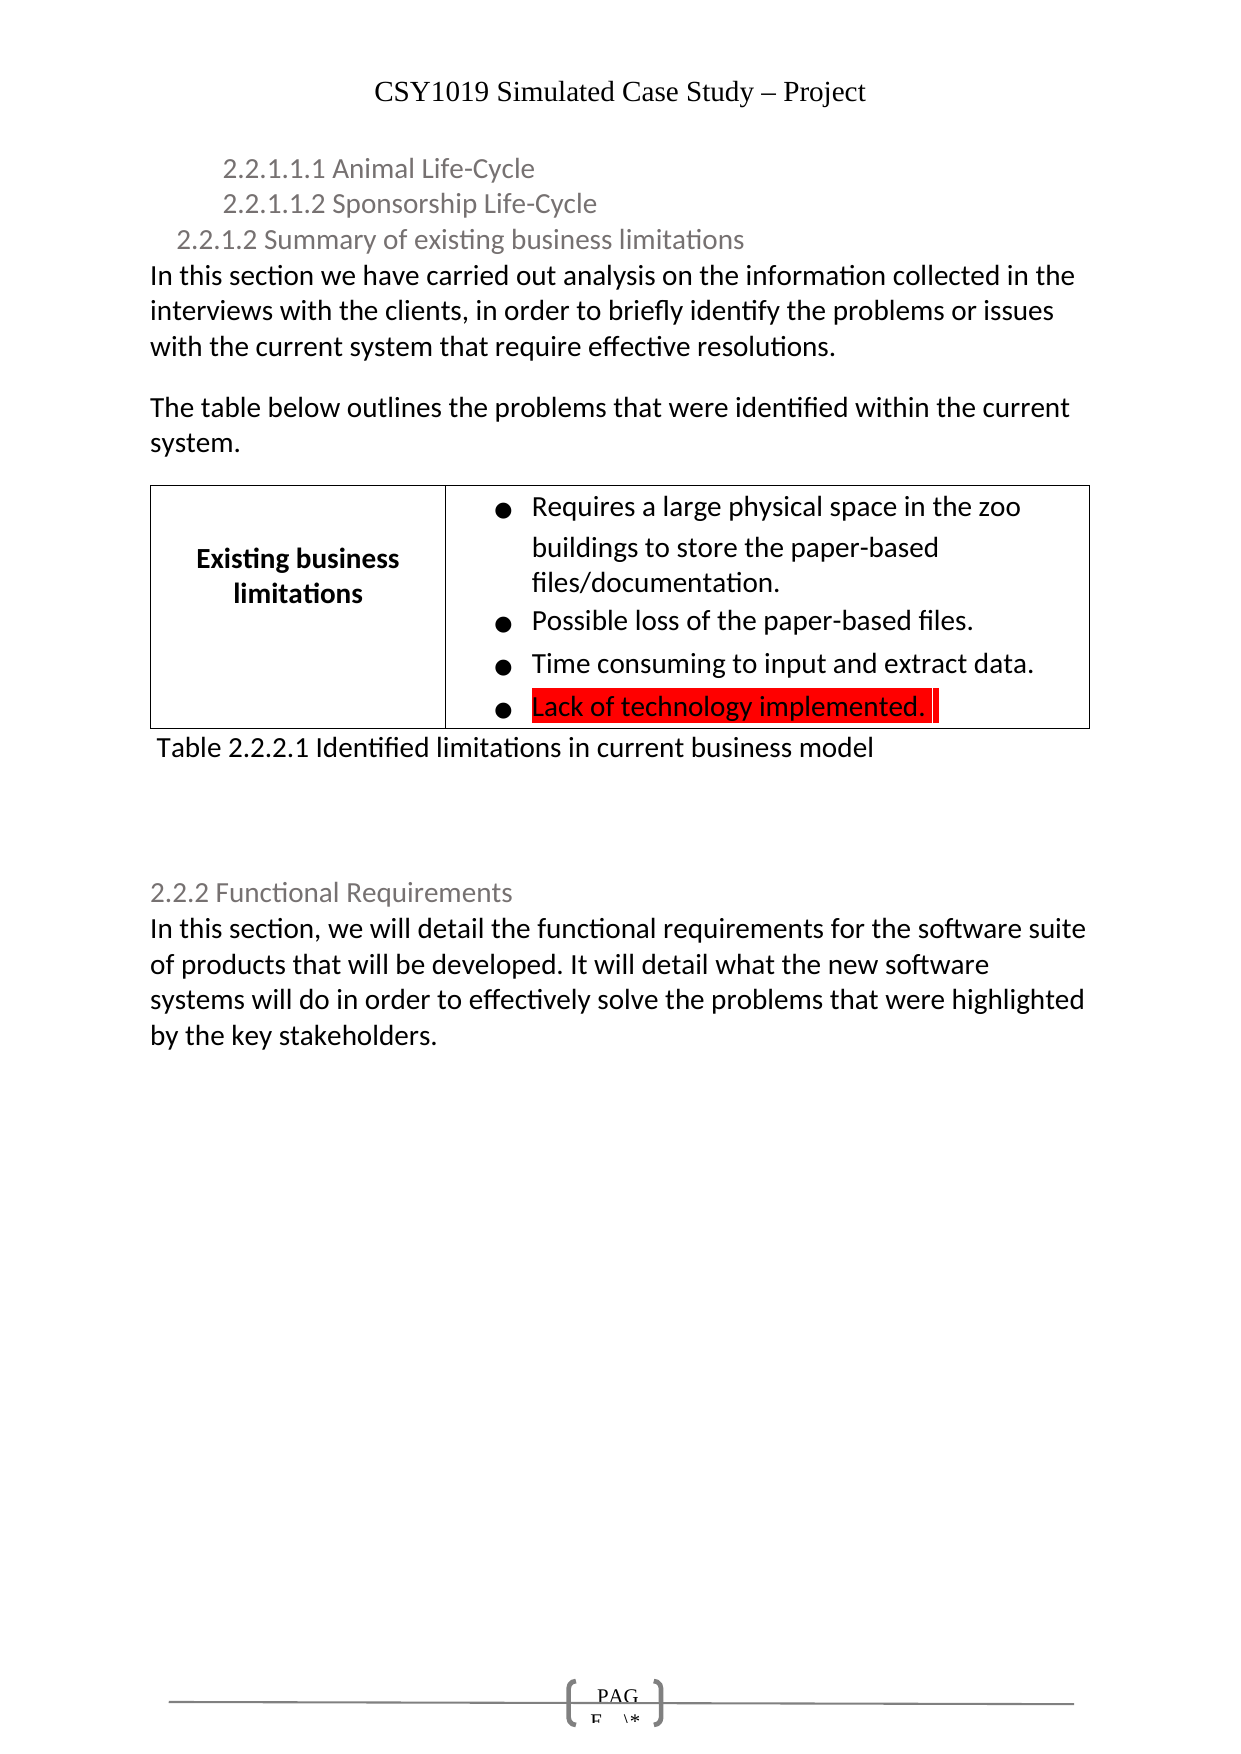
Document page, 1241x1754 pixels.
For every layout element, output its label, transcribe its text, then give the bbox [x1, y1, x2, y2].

table_header Existing business limitations [151, 486, 445, 728]
subtitle 2.2.1.2 Summary of existing business limitations [150, 221, 1090, 257]
table_header Requires a large physical space in the zoo buildings to store the paper-based files/documentation. Possible loss of the paper-based files. Time consuming to input and extract data. Lack of technology implemented. [446, 486, 1089, 728]
subtitle 2.2.1.1.2 Sponsorship Life-Cycle [150, 186, 1090, 221]
subtitle In this section, we will detail the functional requirements for the software suite of products that will be developed. It will detail what the new software systems will do in order to effectively solve the problems that were highlighted by the key stakeholders. [150, 910, 1090, 1053]
subtitle 2.2.2 Functional Requirements [150, 874, 1090, 910]
text The table below outlines the problems that were identified within the current system. [150, 389, 1090, 460]
subtitle 2.2.1.1.1 Animal Life-Cycle [150, 150, 1090, 186]
text Table 2.2.2.1 Identified limitations in current business model [150, 729, 1090, 765]
subtitle In this section we have carried out analysis on the information collected in the interviews with the clients, in order to briefly identify the problems or issues with the current system that require effective resolutions. [150, 257, 1090, 364]
